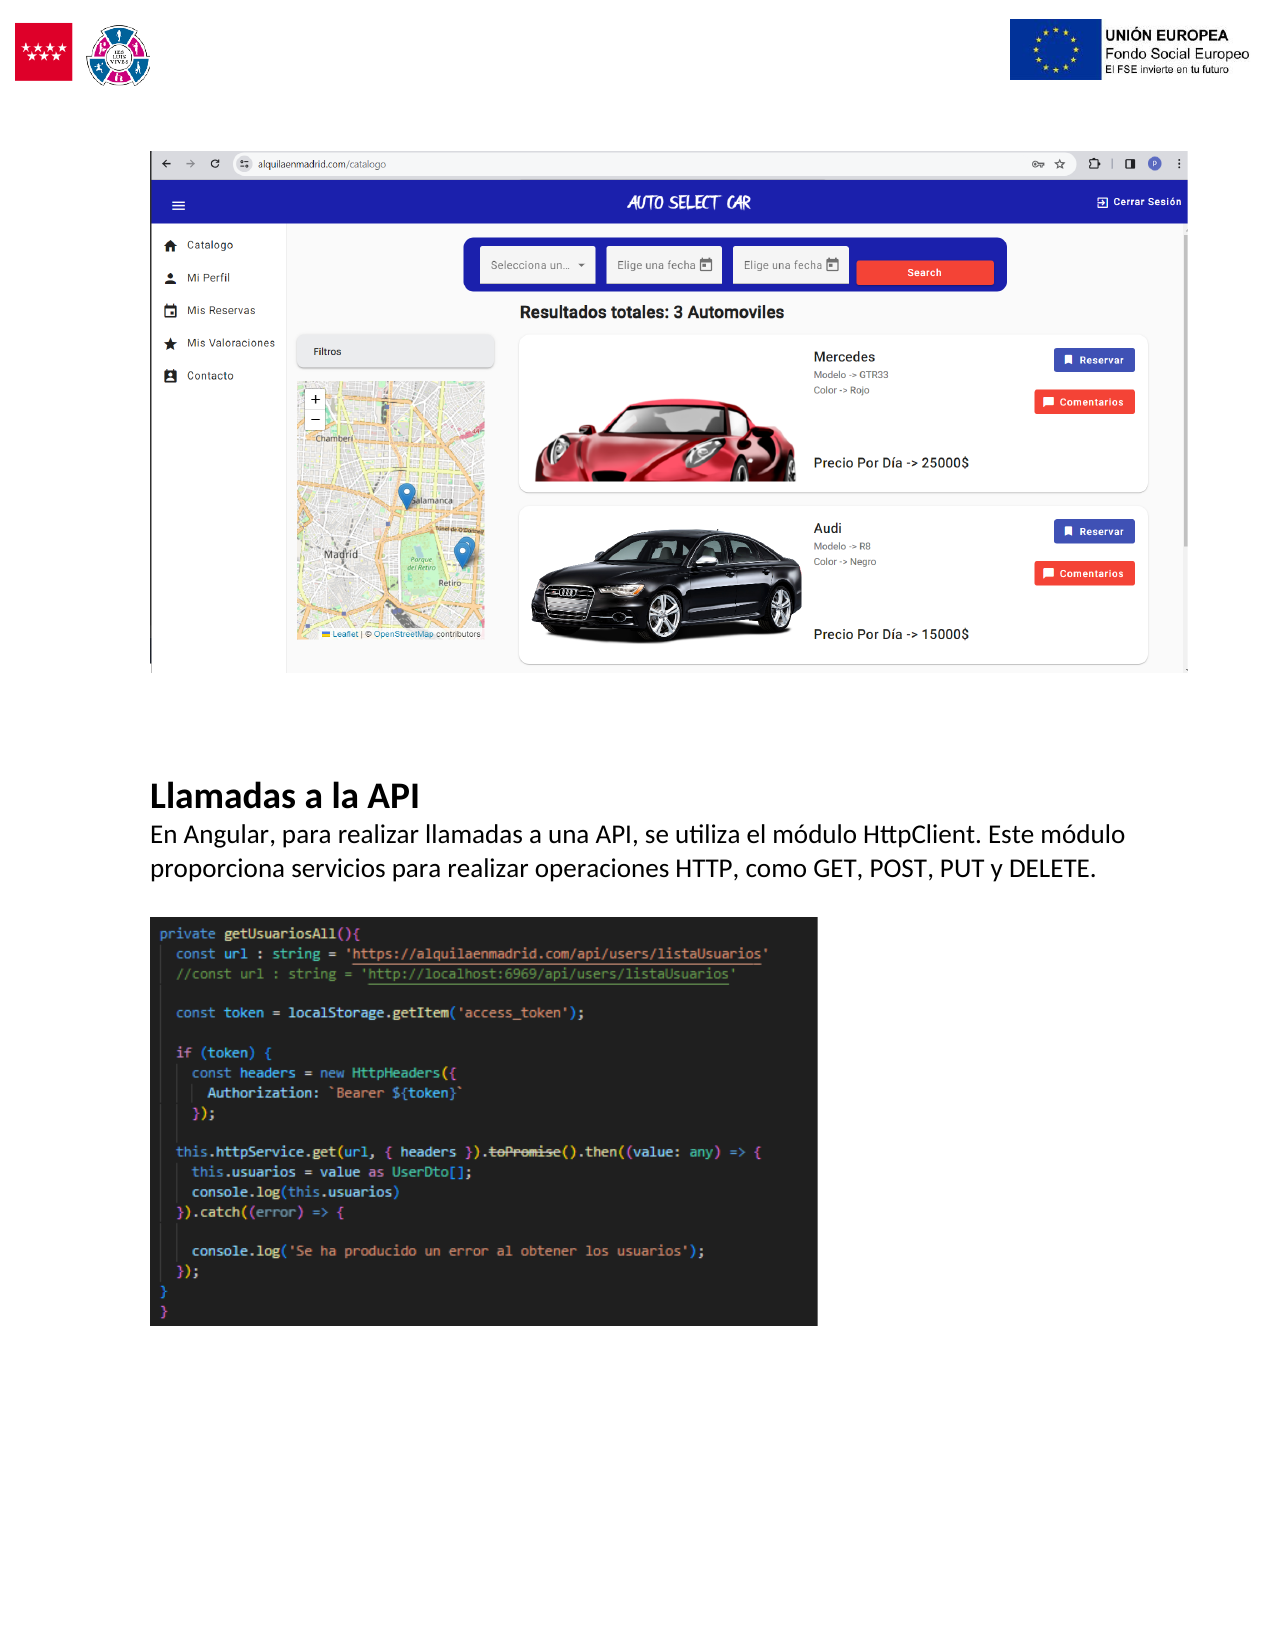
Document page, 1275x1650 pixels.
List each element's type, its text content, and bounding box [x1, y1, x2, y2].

picture [86, 25, 150, 86]
subtitle Llamadas a la API [150, 772, 1173, 818]
subtitle En Angular, para realizar llamadas a una API, se utiliza el módulo HttpClient. Este módulo proporciona servicios para realizar operaciones HTTP, como GET, POST, PUT y DELETE. [150, 818, 1173, 884]
picture [14, 22, 73, 81]
picture [150, 917, 818, 1326]
picture [150, 151, 1188, 673]
picture [1010, 19, 1251, 80]
